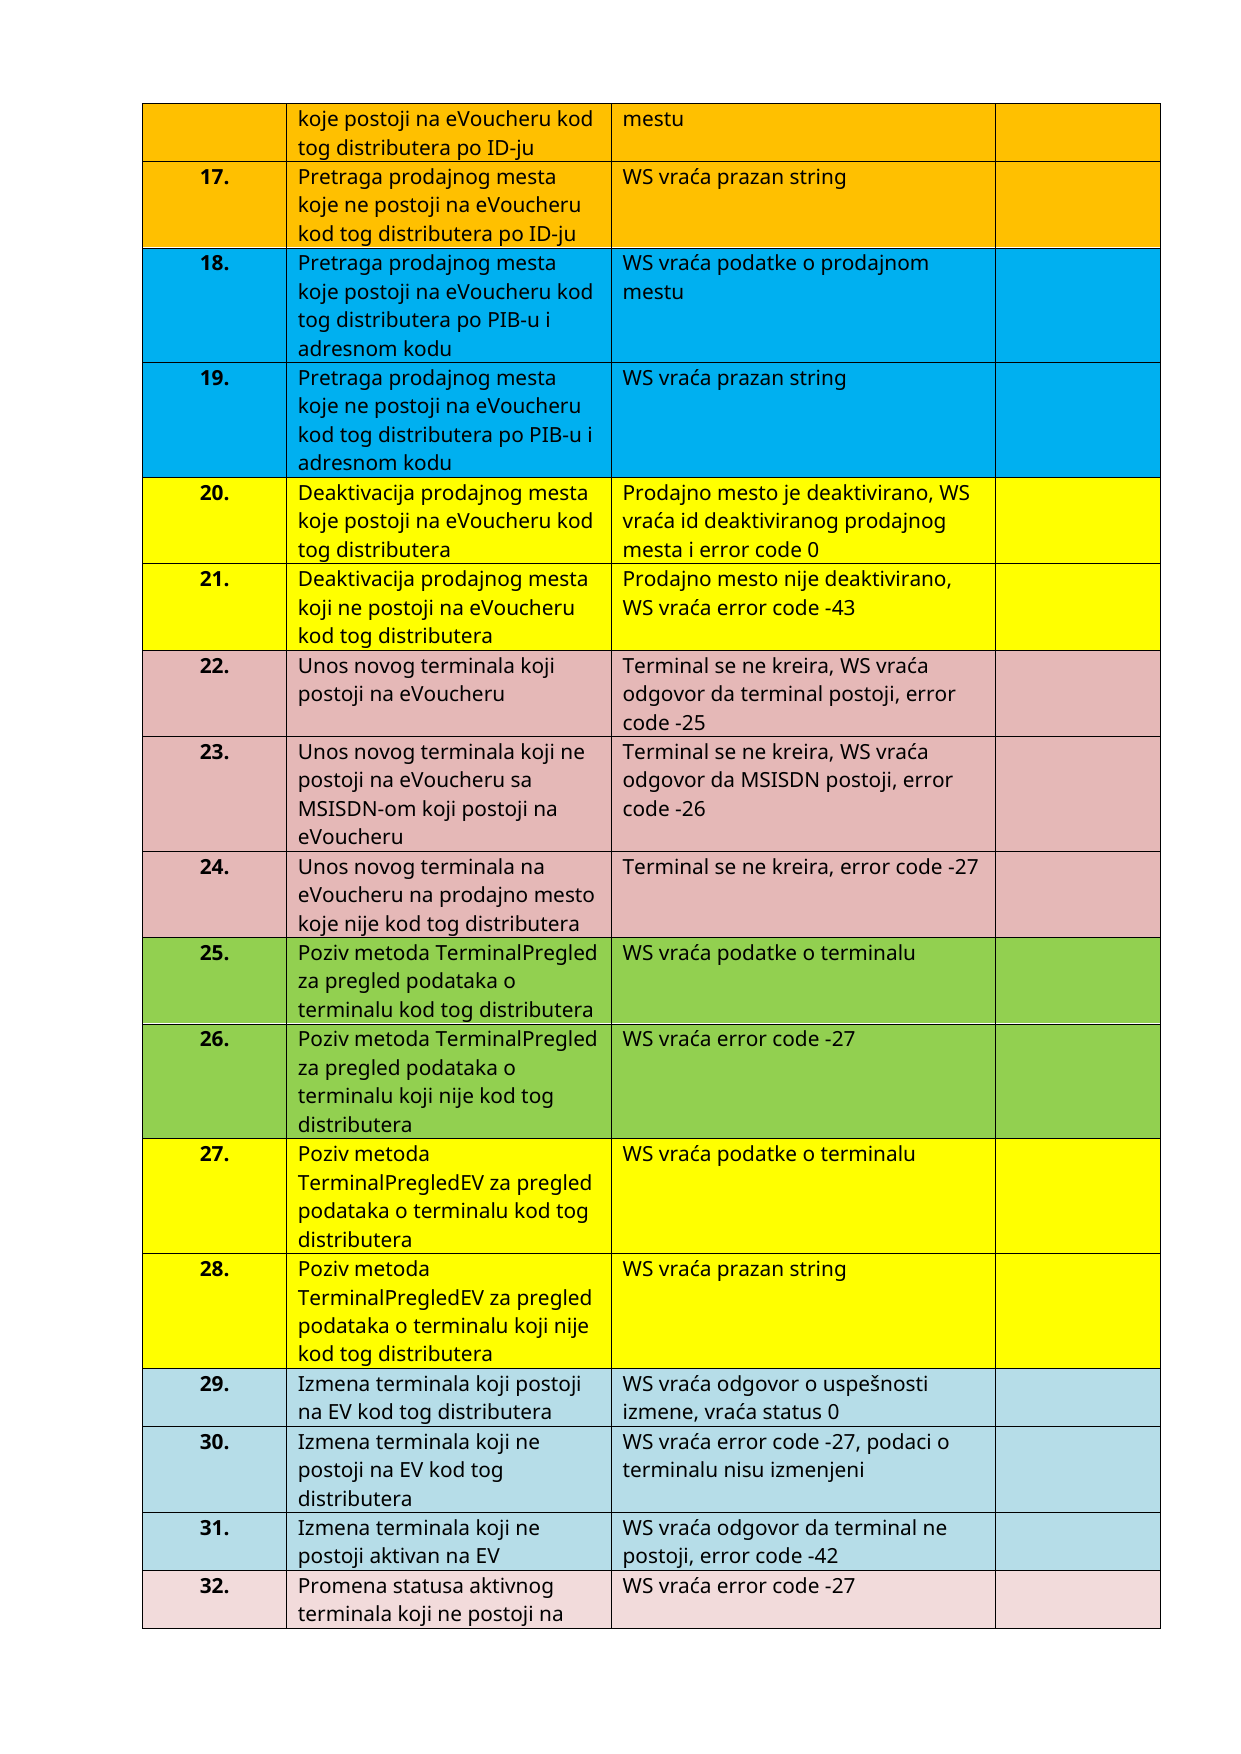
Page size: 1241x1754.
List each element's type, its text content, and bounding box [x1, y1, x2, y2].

table_cell [996, 104, 1160, 161]
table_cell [612, 1571, 995, 1628]
table_cell Unos novog terminala na eVoucheru na prodajno mesto koje nije kod tog distributera [287, 852, 611, 937]
table_cell [996, 852, 1160, 937]
table_cell [996, 737, 1160, 851]
table_cell Prodajno mesto je deaktivirano, WS vraća id deaktiviranog prodajnog mesta i error code 0 [612, 478, 995, 563]
table_cell [996, 1139, 1160, 1253]
table_cell 18. [143, 249, 286, 362]
table_cell 26. [143, 1025, 286, 1138]
table_cell Pretraga prodajnog mesta koje postoji na eVoucheru kod tog distributera po PIB-u i adresnom kodu [287, 249, 611, 362]
table_cell [996, 478, 1160, 563]
table_cell Izmena terminala koji ne postoji aktivan na EV [287, 1513, 611, 1570]
table_cell WS vraća podatke o prodajnom mestu [612, 249, 995, 362]
table_cell 27. [143, 1139, 286, 1253]
table_cell 20. [143, 478, 286, 563]
table_cell 25. [143, 938, 286, 1023]
table_cell WS vraća error code -27, podaci o terminalu nisu izmenjeni [612, 1427, 995, 1512]
table_cell Terminal se ne kreira, WS vraća odgovor da terminal postoji, error code -25 [612, 651, 995, 736]
table_cell WS vraća prazan string [612, 1254, 995, 1368]
table_cell WS vraća error code -27 [612, 1025, 995, 1138]
table_cell 30. [143, 1427, 286, 1512]
table_cell Unos novog terminala koji ne postoji na eVoucheru sa MSISDN-om koji postoji na eVoucheru [287, 737, 611, 851]
table_cell Poziv metoda TerminalPregled za pregled podataka o terminalu koji nije kod tog distributera [287, 1025, 611, 1138]
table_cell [287, 1571, 611, 1628]
table_cell 29. [143, 1369, 286, 1426]
table_cell [996, 363, 1160, 477]
table_cell Deaktivacija prodajnog mesta koje postoji na eVoucheru kod tog distributera [287, 478, 611, 563]
table_cell Deaktivacija prodajnog mesta koji ne postoji na eVoucheru kod tog distributera [287, 564, 611, 650]
table_cell Poziv metoda TerminalPregled za pregled podataka o terminalu kod tog distributera [287, 938, 611, 1023]
table_cell [996, 162, 1160, 247]
table_cell WS vraća prazan string [612, 162, 995, 247]
table_cell Izmena terminala koji postoji na EV kod tog distributera [287, 1369, 611, 1426]
table_cell Poziv metoda TerminalPregledEV za pregled podataka o terminalu kod tog distributera [287, 1139, 611, 1253]
table_cell [996, 564, 1160, 650]
table_cell WS vraća prazan string [612, 363, 995, 477]
table_cell [996, 1369, 1160, 1426]
table_cell Pretraga prodajnog mesta koje ne postoji na eVoucheru kod tog distributera po ID-ju [287, 162, 611, 247]
table_cell Terminal se ne kreira, error code -27 [612, 852, 995, 937]
table_cell Izmena terminala koji ne postoji na EV kod tog distributera [287, 1427, 611, 1512]
table_cell 21. [143, 564, 286, 650]
table_cell [996, 1571, 1160, 1628]
table_cell Unos novog terminala koji postoji na eVoucheru [287, 651, 611, 736]
table_cell [996, 938, 1160, 1023]
table_cell Pretraga prodajnog mesta koje ne postoji na eVoucheru kod tog distributera po PIB-u i adresnom kodu [287, 363, 611, 477]
table_cell 17. [143, 162, 286, 247]
table_cell 23. [143, 737, 286, 851]
table_cell Prodajno mesto nije deaktivirano, WS vraća error code -43 [612, 564, 995, 650]
table_cell WS vraća podatke o terminalu [612, 938, 995, 1023]
table_cell [996, 651, 1160, 736]
table_cell Pretraga prodajnog mesta koje postoji na eVoucheru kod tog distributera po ID-ju [287, 104, 611, 161]
table_cell WS vraća podatke o terminalu [612, 1139, 995, 1253]
table_cell WS vraća podatke o prodajnom mestu [612, 104, 995, 161]
table_cell 28. [143, 1254, 286, 1368]
table_cell [996, 1025, 1160, 1138]
table_cell [996, 1513, 1160, 1570]
table_cell [996, 1254, 1160, 1368]
table_cell WS vraća odgovor o uspešnosti izmene, vraća status 0 [612, 1369, 995, 1426]
table_cell 32. [143, 1571, 286, 1628]
table_cell 31. [143, 1513, 286, 1570]
table_cell 19. [143, 363, 286, 477]
table_cell Poziv metoda TerminalPregledEV za pregled podataka o terminalu koji nije kod tog distributera [287, 1254, 611, 1368]
table_cell 22. [143, 651, 286, 736]
table_cell [996, 249, 1160, 362]
table_cell 16. [143, 104, 286, 161]
table_cell WS vraća odgovor da terminal ne postoji, error code -42 [612, 1513, 995, 1570]
table_cell [996, 1427, 1160, 1512]
table_cell 24. [143, 852, 286, 937]
table_cell Terminal se ne kreira, WS vraća odgovor da MSISDN postoji, error code -26 [612, 737, 995, 851]
